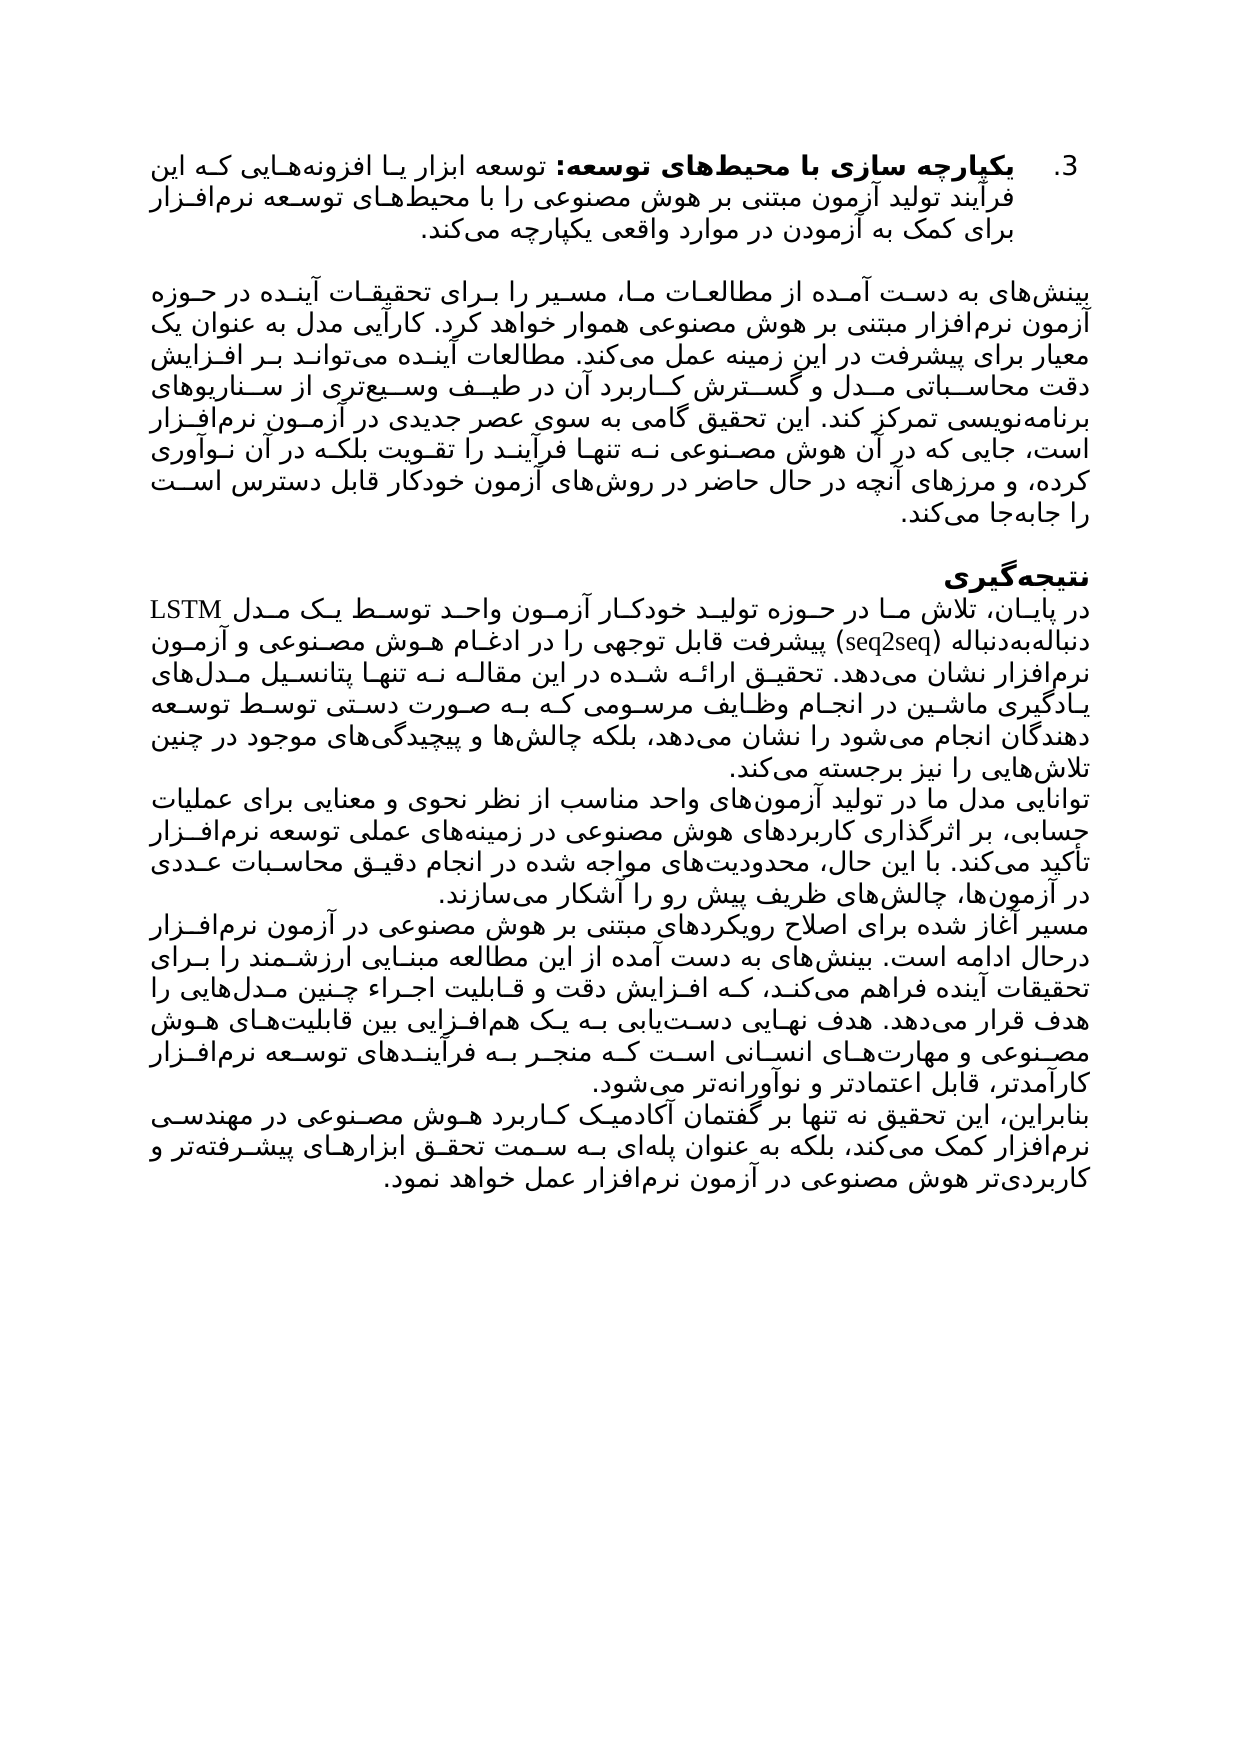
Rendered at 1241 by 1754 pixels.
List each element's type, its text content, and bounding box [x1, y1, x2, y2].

text بینش‌های به دست آمده از مطالعات ما، مسیر را برای تحقیقات آینده در حوزه آزمون نرم‌افزار مبتنی بر هوش مصنوعی هموار خواهد کرد. کارآیی مدل به عنوان یک معیار برای پیشرفت در این زمینه عمل می‌کند. مطالعات آینده می‌تواند بر افزایش دقت محاسباتی مدل و گسترش کاربرد آن در طیف وسیع‌تری از سناریوهای برنامه‌نویسی تمرکز کند. این تحقیق گامی به سوی عصر جدیدی در آزمون نرم‌افزار است، جایی که در آن هوش مصنوعی نه تنها فرآیند را تقویت بلکه در آن نوآوری کرده، و مرزهای آنچه در حال حاضر در روش‌های آزمون خودکار قابل دسترس است را جابه‌جا می‌کند. [150, 276, 1090, 528]
text در پایان، تلاش ما در حوزه تولید خودکار آزمون واحد توسط یک مدل LSTM دنباله‌به‌دنباله (seq2seq) پیشرفت قابل توجهی را در ادغام هوش مصنوعی و آزمون نرم‌افزار نشان می‌دهد. تحقیق ارائه شده در این مقاله نه تنها پتانسیل مدل‌های یادگیری ماشین در انجام وظایف مرسومی که به صورت دستی توسط توسعه دهندگان انجام می‌شود را نشان می‌دهد، بلکه چالش‌ها و پیچیدگی‌های موجود در چنین تلاش‌هایی را نیز برجسته می‌کند. [150, 594, 1090, 783]
subtitle نتیجه‌گیری [150, 560, 1090, 594]
text بنابراین، این تحقیق نه تنها بر گفتمان آکادمیک کاربرد هوش مصنوعی در مهندسی نرم‌افزار کمک می‌کند، بلکه به عنوان پله‌ای به سمت تحقق ابزارهای پیشرفته‌تر و کاربردی‌تر هوش مصنوعی در آزمون نرم‌افزار عمل خواهد نمود. [150, 1099, 1090, 1194]
text مسیر آغاز شده برای اصلاح رویکردهای مبتنی بر هوش مصنوعی در آزمون نرم‌افزار درحال ادامه است. بینش‌های به دست آمده از این مطالعه مبنایی ارزشمند را برای تحقیقات آینده فراهم می‌کند، که افزایش دقت و قابلیت اجراء چنین مدل‌هایی را هدف قرار می‌دهد. هدف نهایی دست‌یابی به یک هم‌افزایی بین قابلیت‌های هوش مصنوعی و مهارت‌های انسانی است که منجر به فرآیندهای توسعه نرم‌افزار کارآمدتر، قابل اعتمادتر و نوآورانه‌تر می‌شود. [150, 910, 1090, 1099]
list یکپارچه سازی با محیط‌های توسعه: توسعه ابزار یا افزونه‌هایی که این فرآیند تولید آزمون مبتنی بر هوش مصنوعی را با محیط‌های توسعه نرم‌افزار برای کمک به آزمودن در موارد واقعی یکپارچه می‌کند. [150, 150, 1053, 245]
text توانایی مدل ما در تولید آزمون‌های واحد مناسب از نظر نحوی و معنایی برای عملیات حسابی، بر اثرگذاری کاربردهای هوش مصنوعی در زمینه‌های عملی توسعه نرم‌افزار تأکید می‌کند. با این حال، محدودیت‌های مواجه شده در انجام دقیق محاسبات عددی در آزمون‌ها، چالش‌های ظریف پیش رو را آشکار می‌سازند. [150, 783, 1090, 910]
